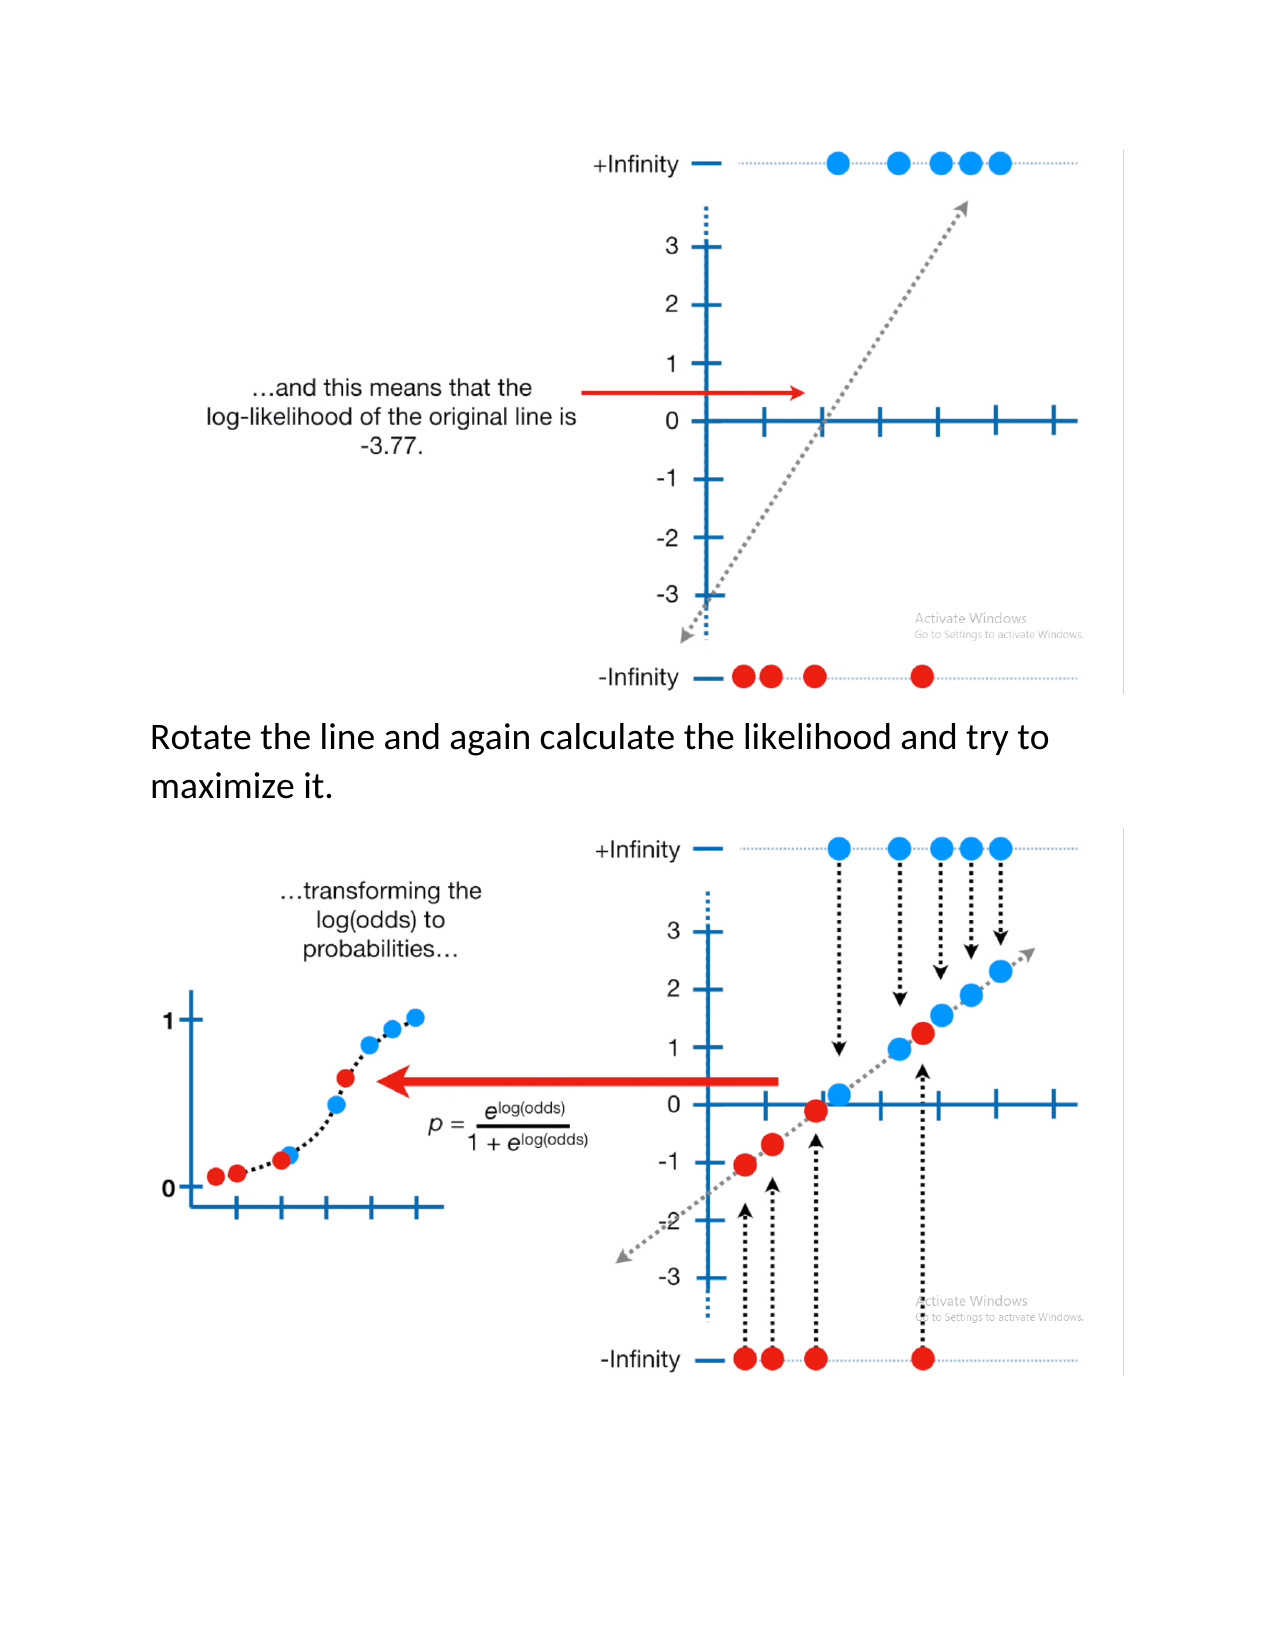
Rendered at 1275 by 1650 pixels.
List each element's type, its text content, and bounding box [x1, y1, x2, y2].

text Rotate the line and again calculate the likelihood and try to maximize it. [150, 713, 1125, 808]
picture [150, 150, 1124, 694]
picture [150, 828, 1124, 1376]
